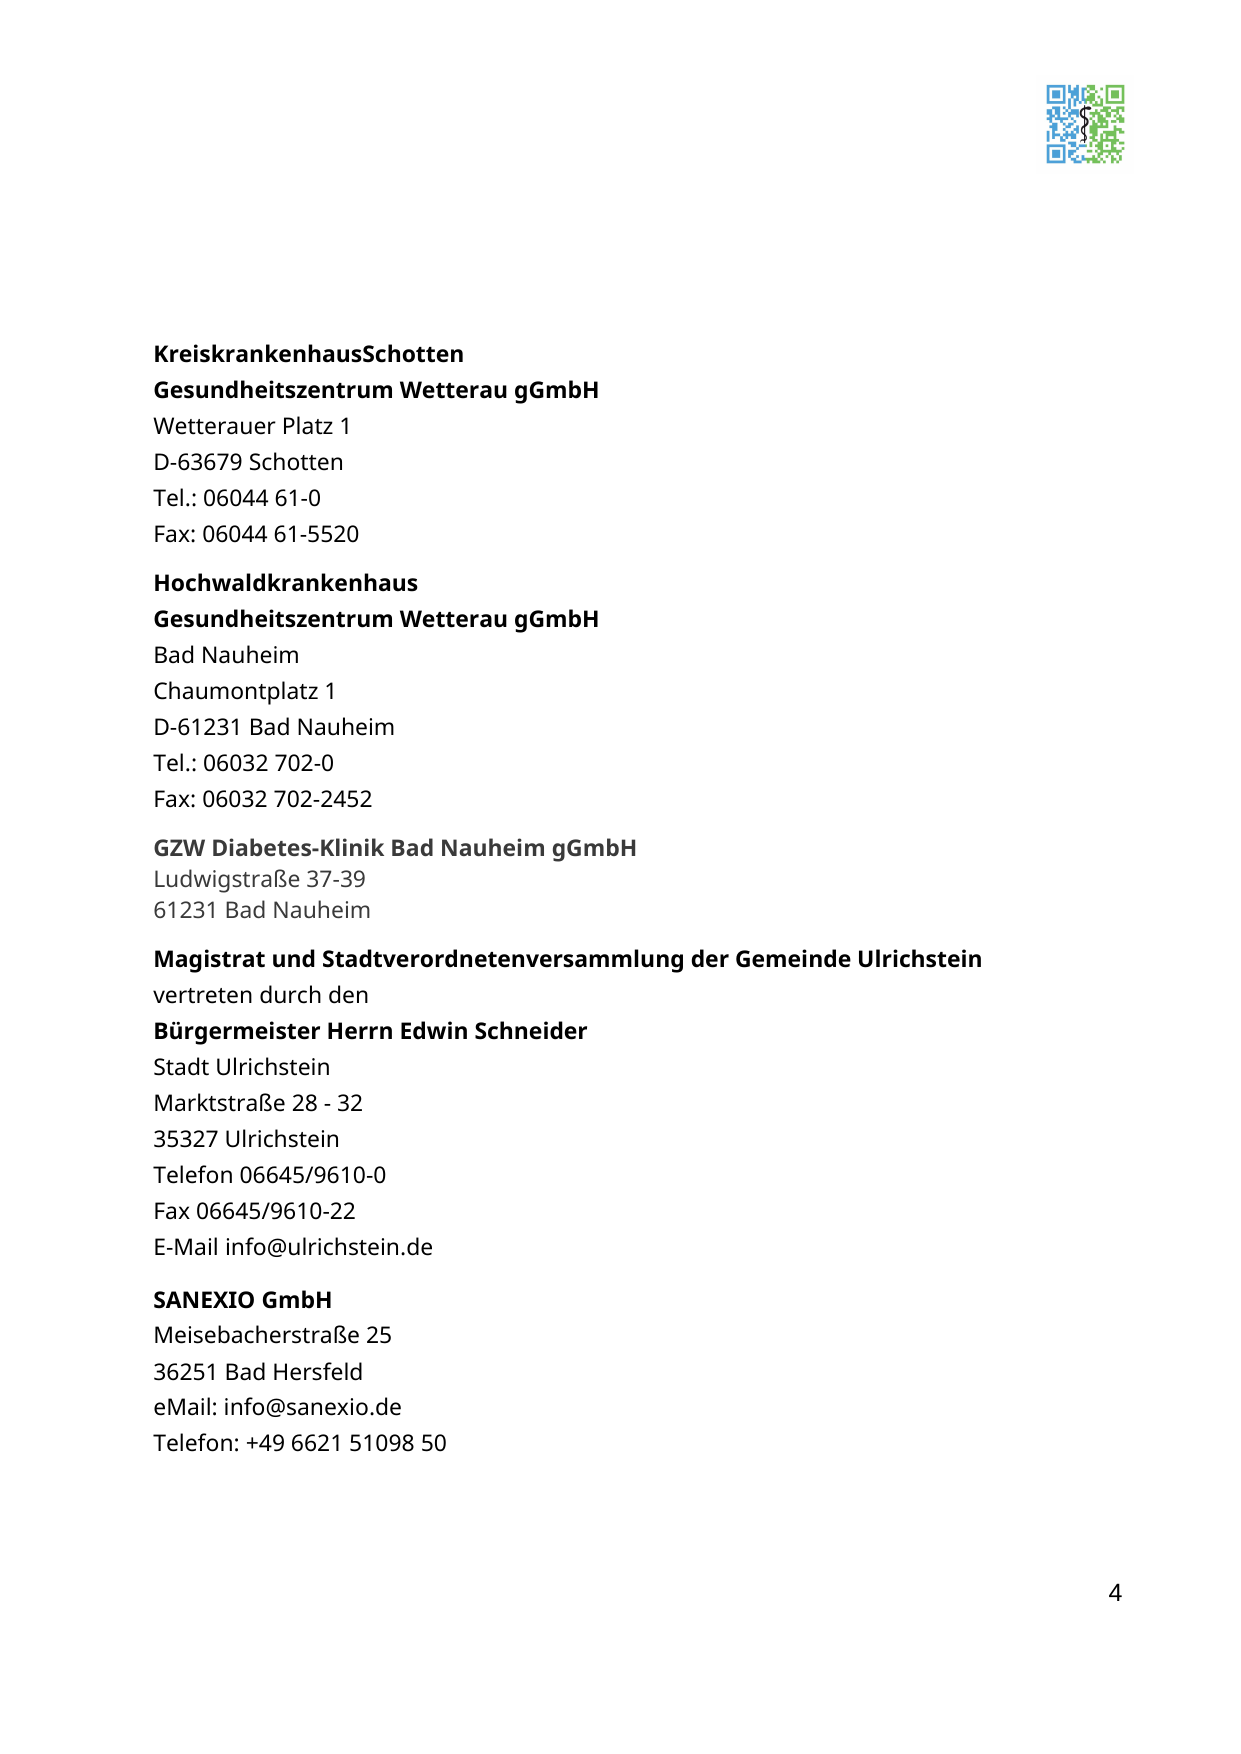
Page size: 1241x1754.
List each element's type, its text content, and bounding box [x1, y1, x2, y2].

picture [1036, 75, 1135, 174]
